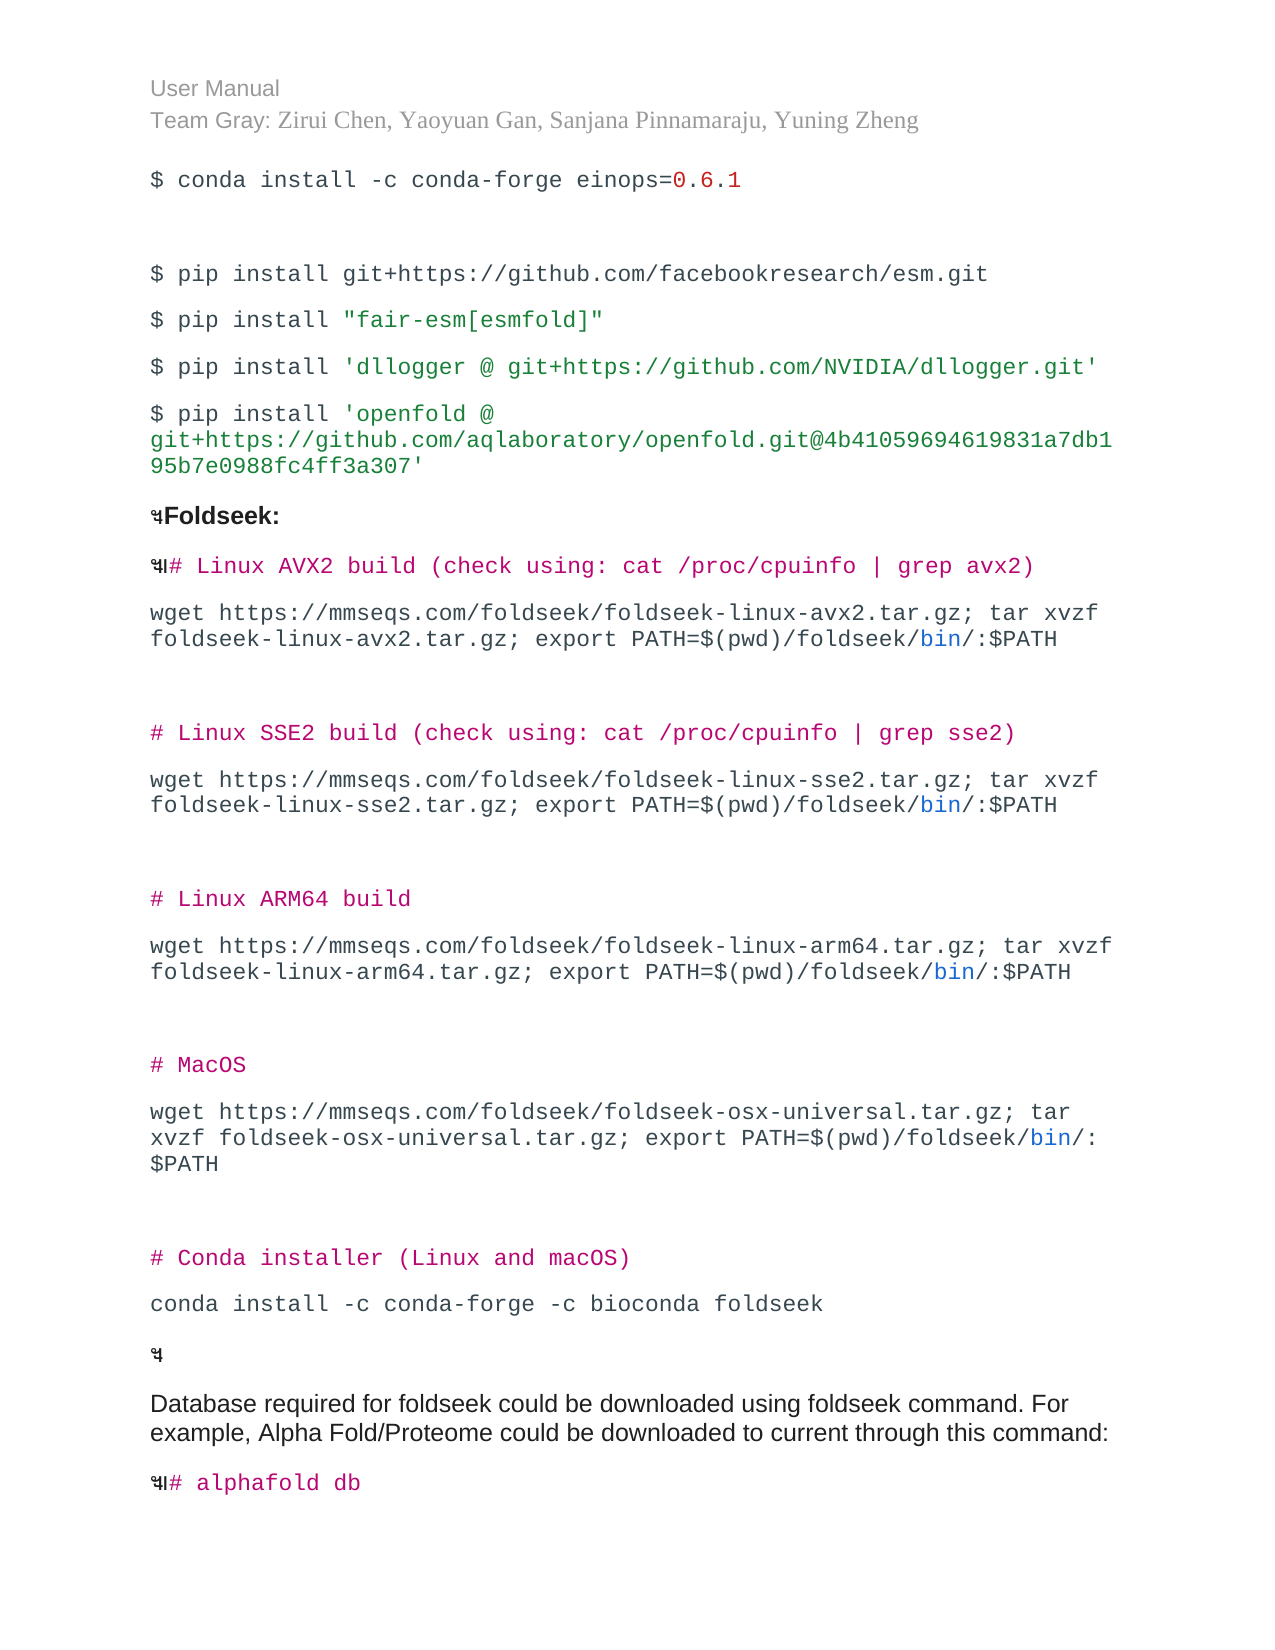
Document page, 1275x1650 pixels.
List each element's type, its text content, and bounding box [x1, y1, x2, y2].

text wget https://mmseqs.com/foldseek/foldseek-linux-arm64.tar.gz; tar xvzf foldseek-linux-arm64.tar.gz; export PATH=$(pwd)/foldseek/bin/:$PATH [150, 934, 1125, 986]
text $ conda install -c conda-forge einops=0.6.1 [150, 168, 1125, 194]
text wget https://mmseqs.com/foldseek/foldseek-linux-avx2.tar.gz; tar xvzf foldseek-linux-avx2.tar.gz; export PATH=$(pwd)/foldseek/bin/:$PATH [150, 602, 1125, 653]
text $ pip install "fair-esm[esmfold]" [150, 309, 1125, 335]
text wget https://mmseqs.com/foldseek/foldseek-osx-universal.tar.gz; tar xvzf foldseek-osx-universal.tar.gz; export PATH=$(pwd)/foldseek/bin/:$PATH [150, 1100, 1125, 1178]
text Database required for foldseek could be downloaded using foldseek command. For example, Alpha Fold/Proteome could be downloaded to current through this command: [150, 1389, 1125, 1446]
text $ pip install 'dllogger @ git+https://github.com/NVIDIA/dllogger.git' [150, 356, 1125, 381]
text Foldseek: [150, 501, 1125, 530]
text conda install -c conda-forge -c bioconda foldseek [150, 1293, 1125, 1318]
text $ pip install git+https://github.com/facebookresearch/esm.git [150, 262, 1125, 288]
text # MacOS [150, 1054, 1125, 1079]
text # alphafold db [150, 1467, 1125, 1498]
text # Linux SSE2 build (check using: cat /proc/cpuinfo | grep sse2) [150, 721, 1125, 747]
text  [150, 1339, 1125, 1368]
text # Linux ARM64 build [150, 887, 1125, 913]
text $ pip install 'openfold @ git+https://github.com/aqlaboratory/openfold.git@4b41059694619831a7db195b7e0988fc4ff3a307' [150, 402, 1125, 480]
text wget https://mmseqs.com/foldseek/foldseek-linux-sse2.tar.gz; tar xvzf foldseek-linux-sse2.tar.gz; export PATH=$(pwd)/foldseek/bin/:$PATH [150, 768, 1125, 820]
text # Linux AVX2 build (check using: cat /proc/cpuinfo | grep avx2) [150, 551, 1125, 581]
text # Conda installer (Linux and macOS) [150, 1246, 1125, 1272]
